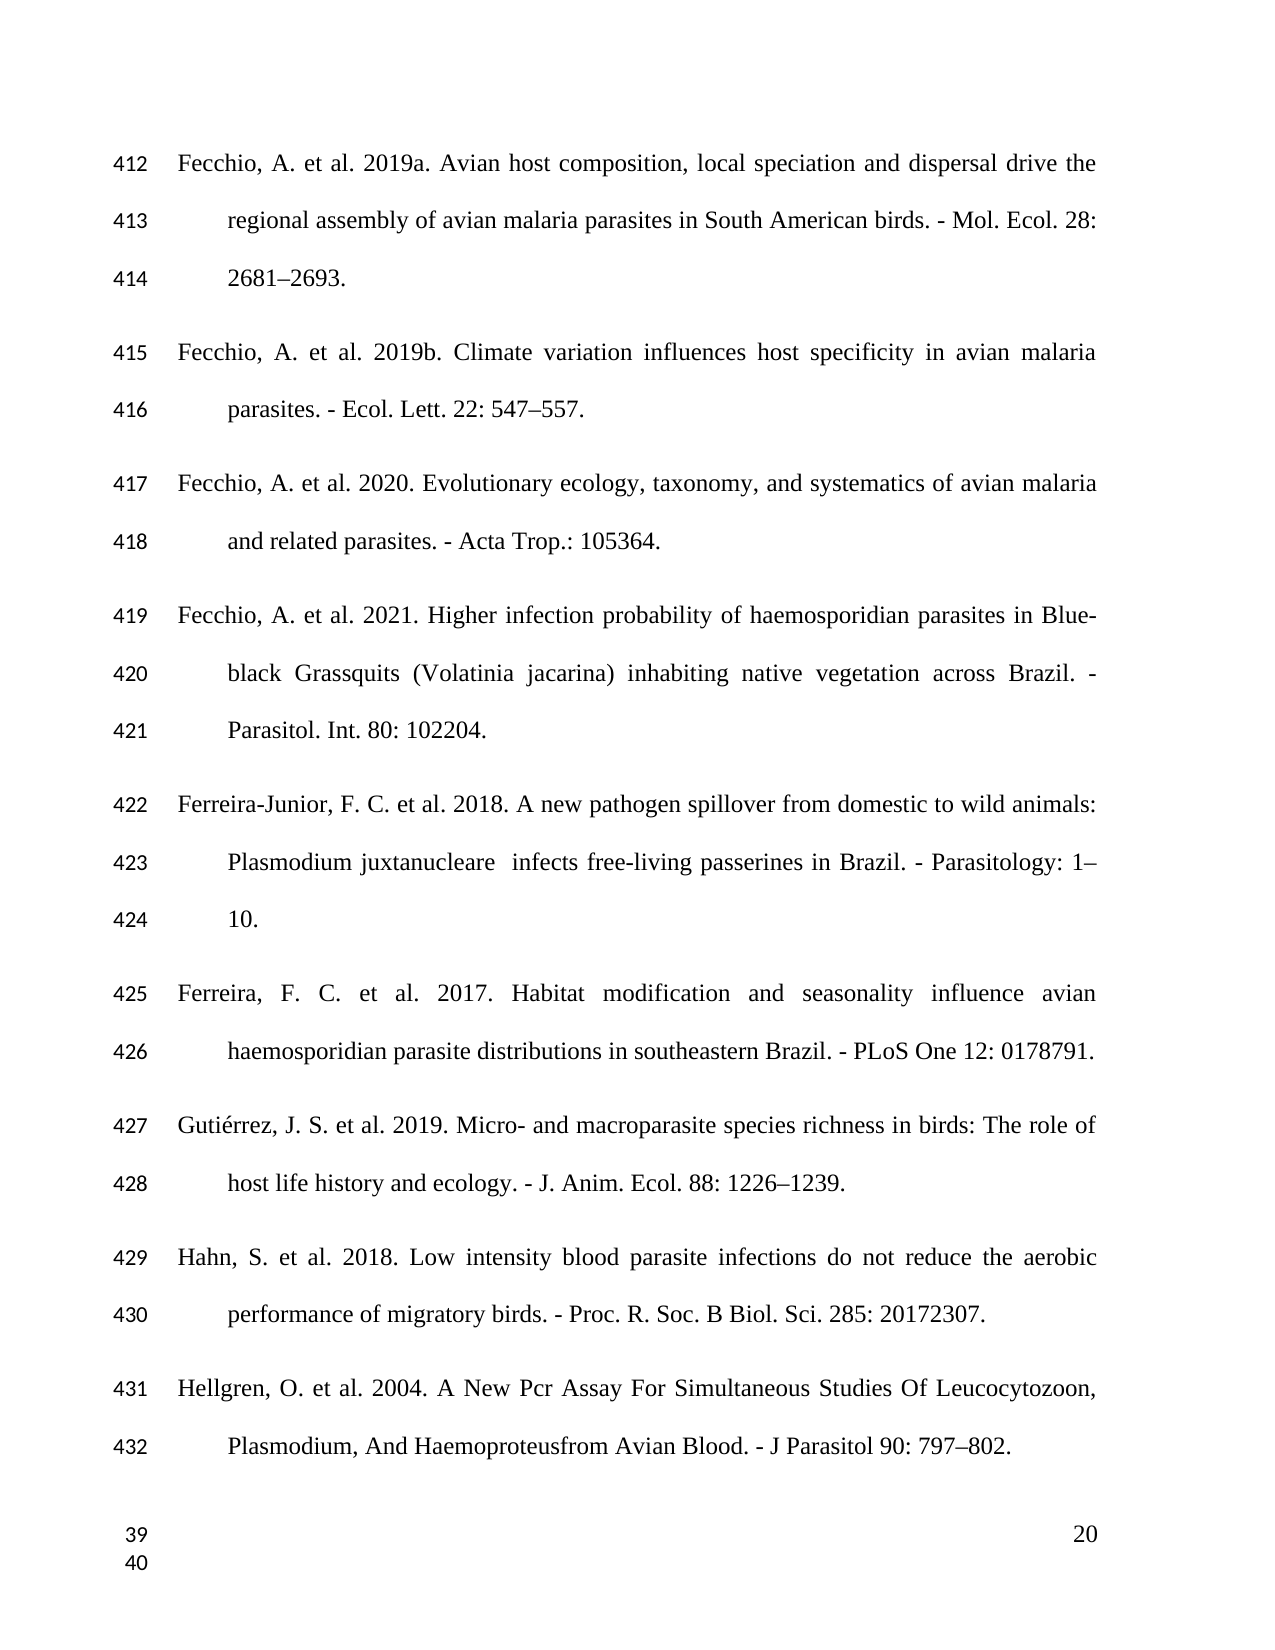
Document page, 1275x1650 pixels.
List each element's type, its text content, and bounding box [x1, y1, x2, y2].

text Ferreira-Junior, F. C. et al. 2018. A new pathogen spillover from domestic to wild animals: Plasmodium juxtanucleare infects free-living passerines in Brazil. - Parasitology: 1–10. [177, 789, 1098, 933]
text Fecchio, A. et al. 2019a. Avian host composition, local speciation and dispersal drive the regional assembly of avian malaria parasites in South American birds. - Mol. Ecol. 28: 2681–2693. [177, 148, 1098, 291]
text Ferreira, F. C. et al. 2017. Habitat modification and seasonality influence avian haemosporidian parasite distributions in southeastern Brazil. - PLoS One 12: 0178791. [177, 978, 1098, 1065]
text Hellgren, O. et al. 2004. A New Pcr Assay For Simultaneous Studies Of Leucocytozoon, Plasmodium, And Haemoproteusfrom Avian Blood. - J Parasitol 90: 797–802. [177, 1373, 1098, 1460]
text Fecchio, A. et al. 2019b. Climate variation influences host specificity in avian malaria parasites. - Ecol. Lett. 22: 547–557. [177, 337, 1098, 423]
text Fecchio, A. et al. 2021. Higher infection probability of haemosporidian parasites in Blue-black Grassquits (Volatinia jacarina) inhabiting native vegetation across Brazil. - Parasitol. Int. 80: 102204. [177, 600, 1098, 744]
text Gutiérrez, J. S. et al. 2019. Micro- and macroparasite species richness in birds: The role of host life history and ecology. - J. Anim. Ecol. 88: 1226–1239. [177, 1110, 1098, 1196]
text Fecchio, A. et al. 2020. Evolutionary ecology, taxonomy, and systematics of avian malaria and related parasites. - Acta Trop.: 105364. [177, 468, 1098, 555]
text Hahn, S. et al. 2018. Low intensity blood parasite infections do not reduce the aerobic performance of migratory birds. - Proc. R. Soc. B Biol. Sci. 285: 20172307. [177, 1242, 1098, 1328]
